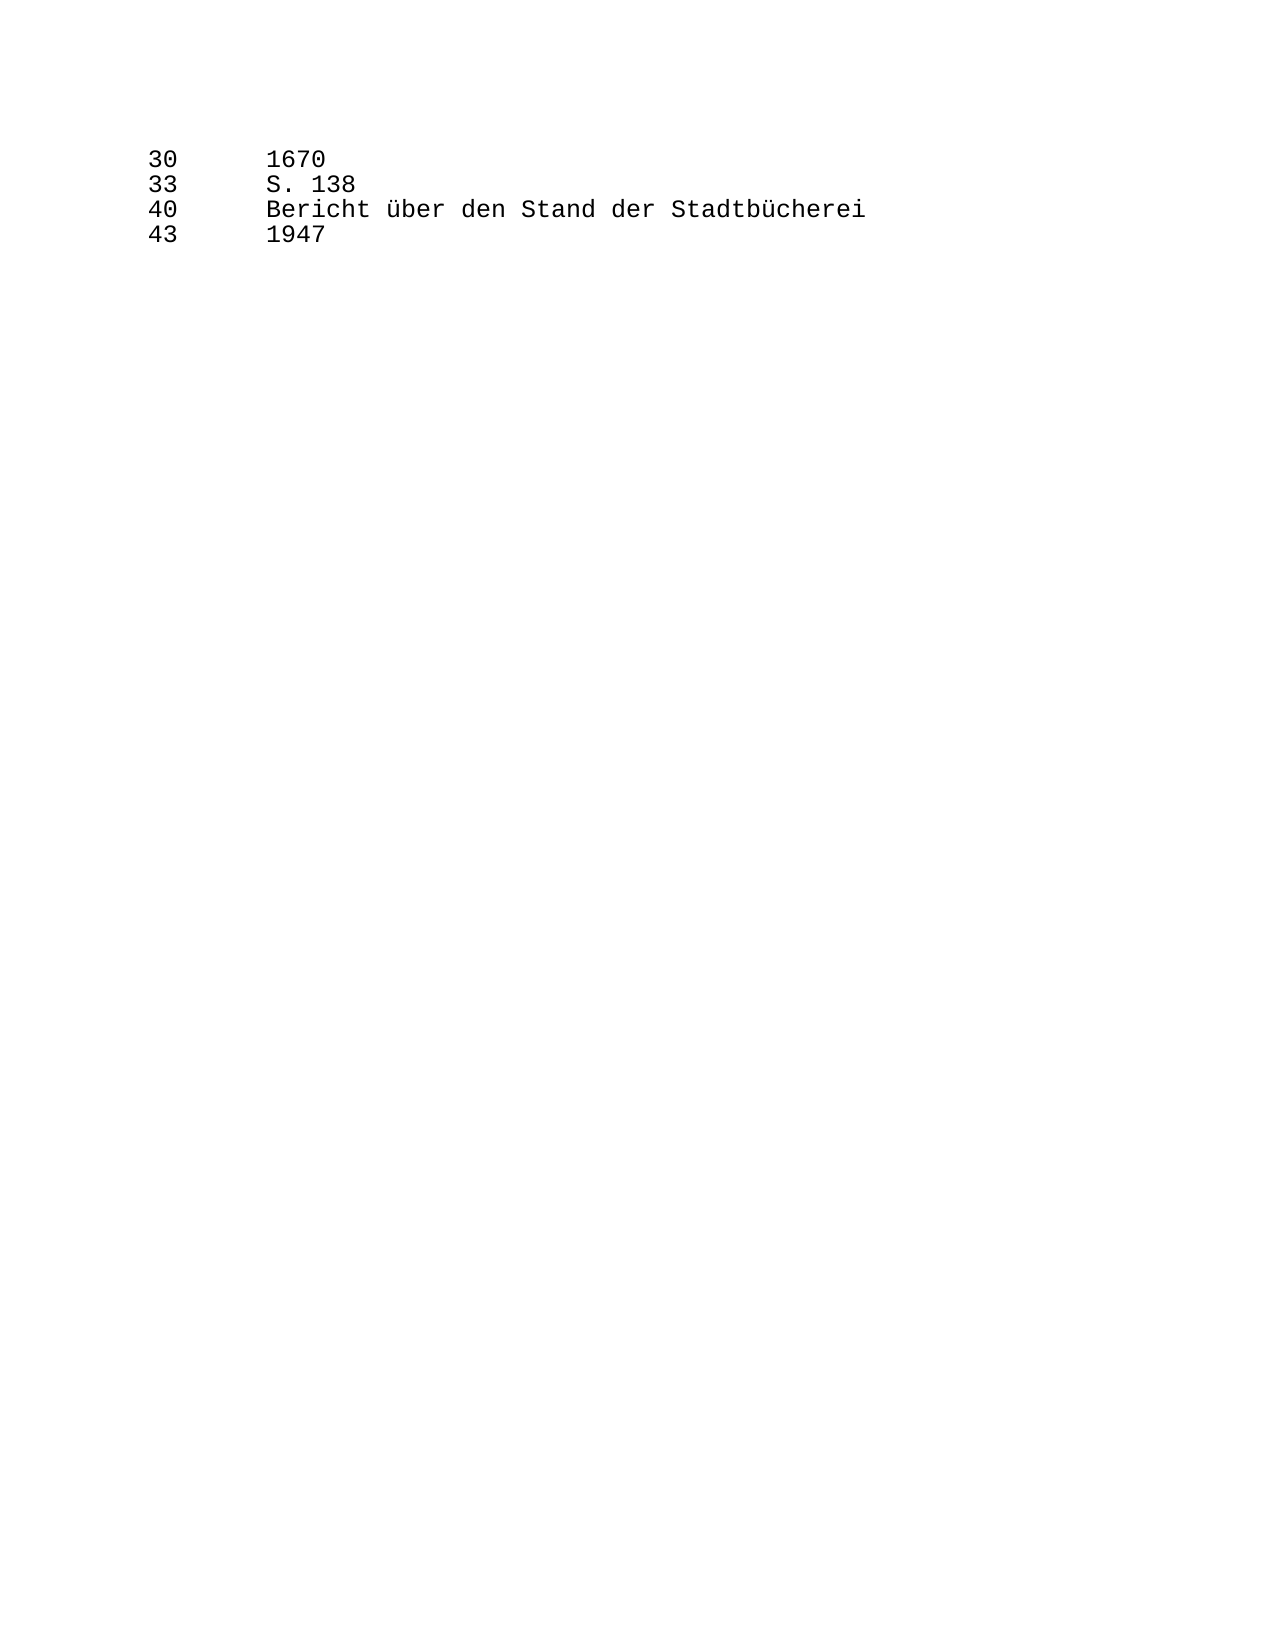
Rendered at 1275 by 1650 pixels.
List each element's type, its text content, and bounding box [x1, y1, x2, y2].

text 33 S. 138 [148, 173, 1127, 198]
text 30 1670 [148, 148, 1127, 173]
text 43 1947 [148, 223, 1127, 248]
text 40 Bericht über den Stand der s[Stadtbücherei]s [148, 198, 1127, 223]
